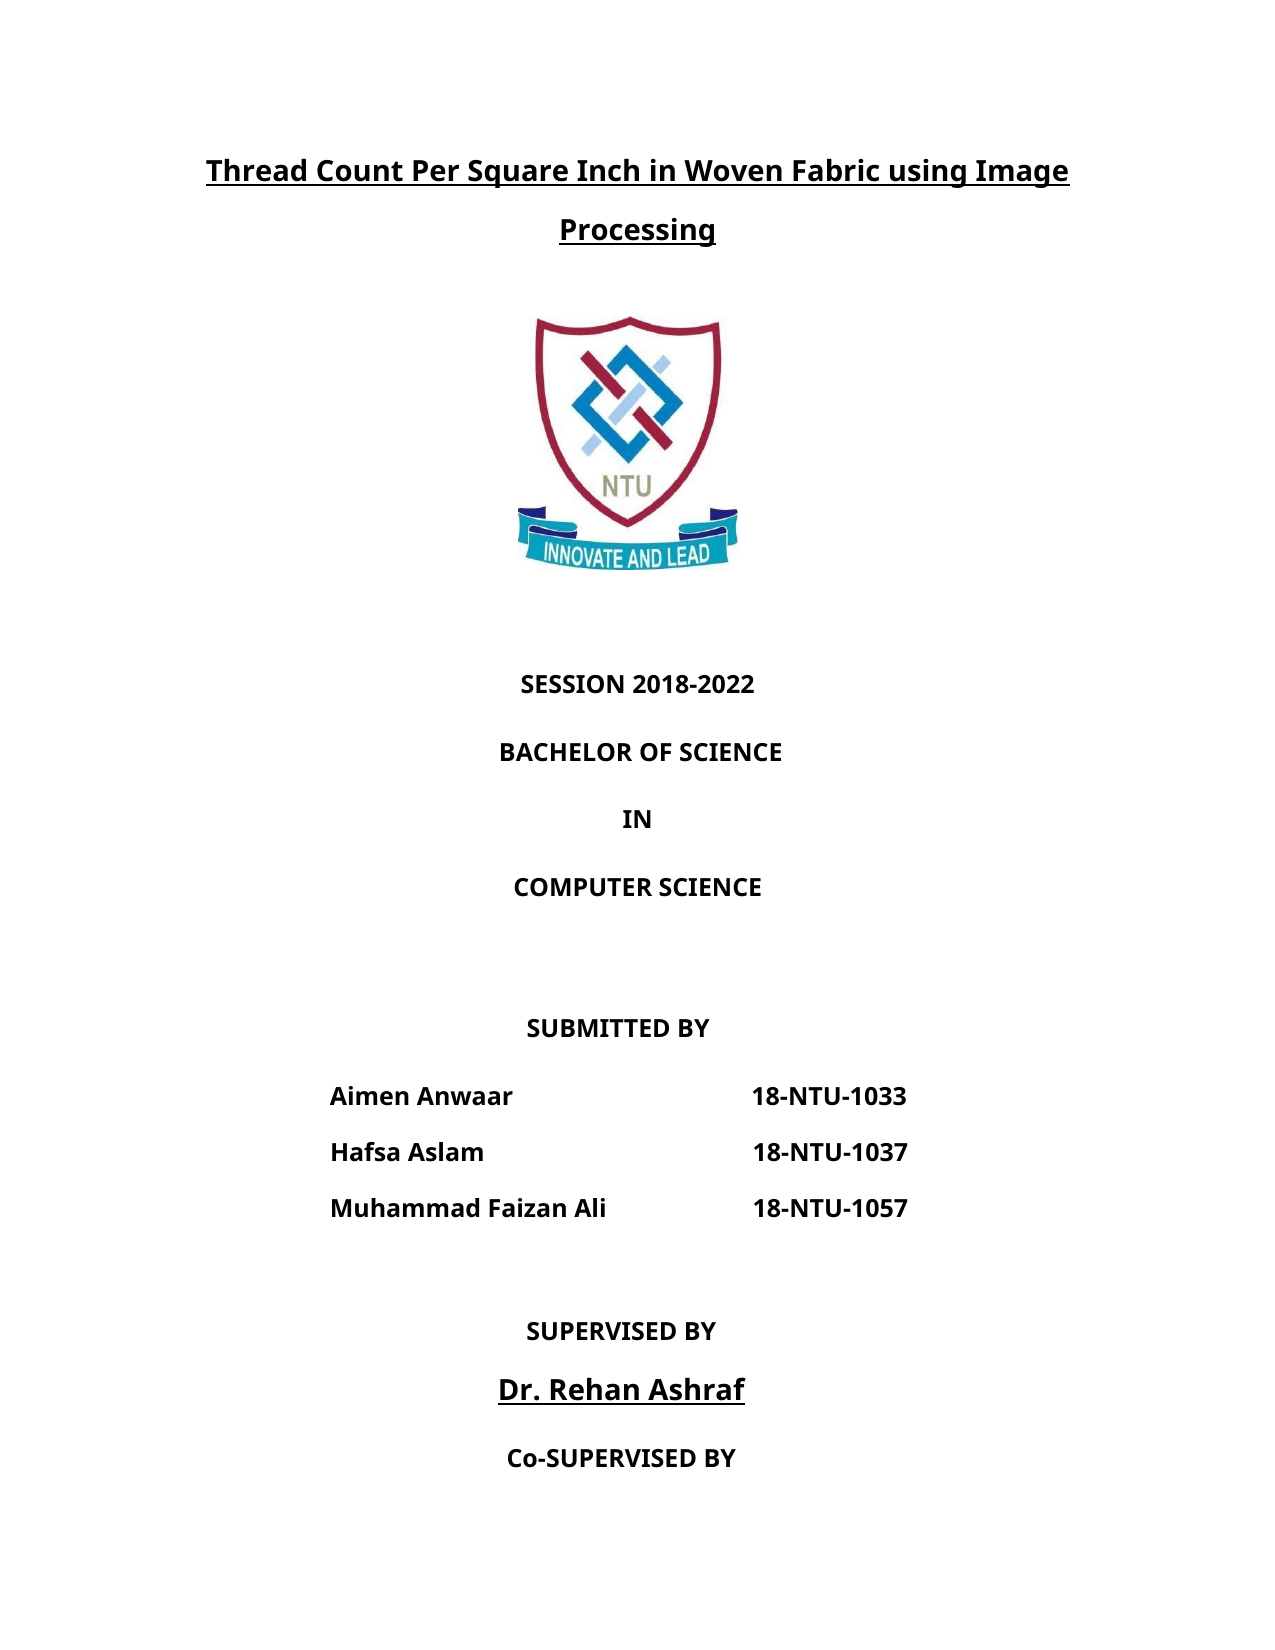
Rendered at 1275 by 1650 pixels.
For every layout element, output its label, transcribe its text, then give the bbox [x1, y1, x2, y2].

text BACHELOR OF SCIENCE [148, 734, 1127, 768]
text IN [148, 802, 1127, 836]
text SUPERVISED BY [346, 1314, 896, 1348]
text SESSION 2018-2022 [148, 667, 1127, 701]
title Dr. Rehan Ashraf [346, 1370, 896, 1409]
text Co-SUPERVISED BY [346, 1440, 896, 1474]
text COMPUTER SCIENCE [148, 870, 1127, 904]
picture [517, 316, 738, 570]
text SUBMITTED BY [341, 1011, 895, 1045]
text Aimen Anwaar 18-NTU-1033 [148, 1079, 1088, 1113]
text Hafsa Aslam 18-NTU-1037 [148, 1134, 1090, 1168]
text Thread Count Per Square Inch in Woven Fabric using Image Processing [148, 150, 1127, 249]
text Muhammad Faizan Ali 18-NTU-1057 [148, 1190, 1090, 1224]
